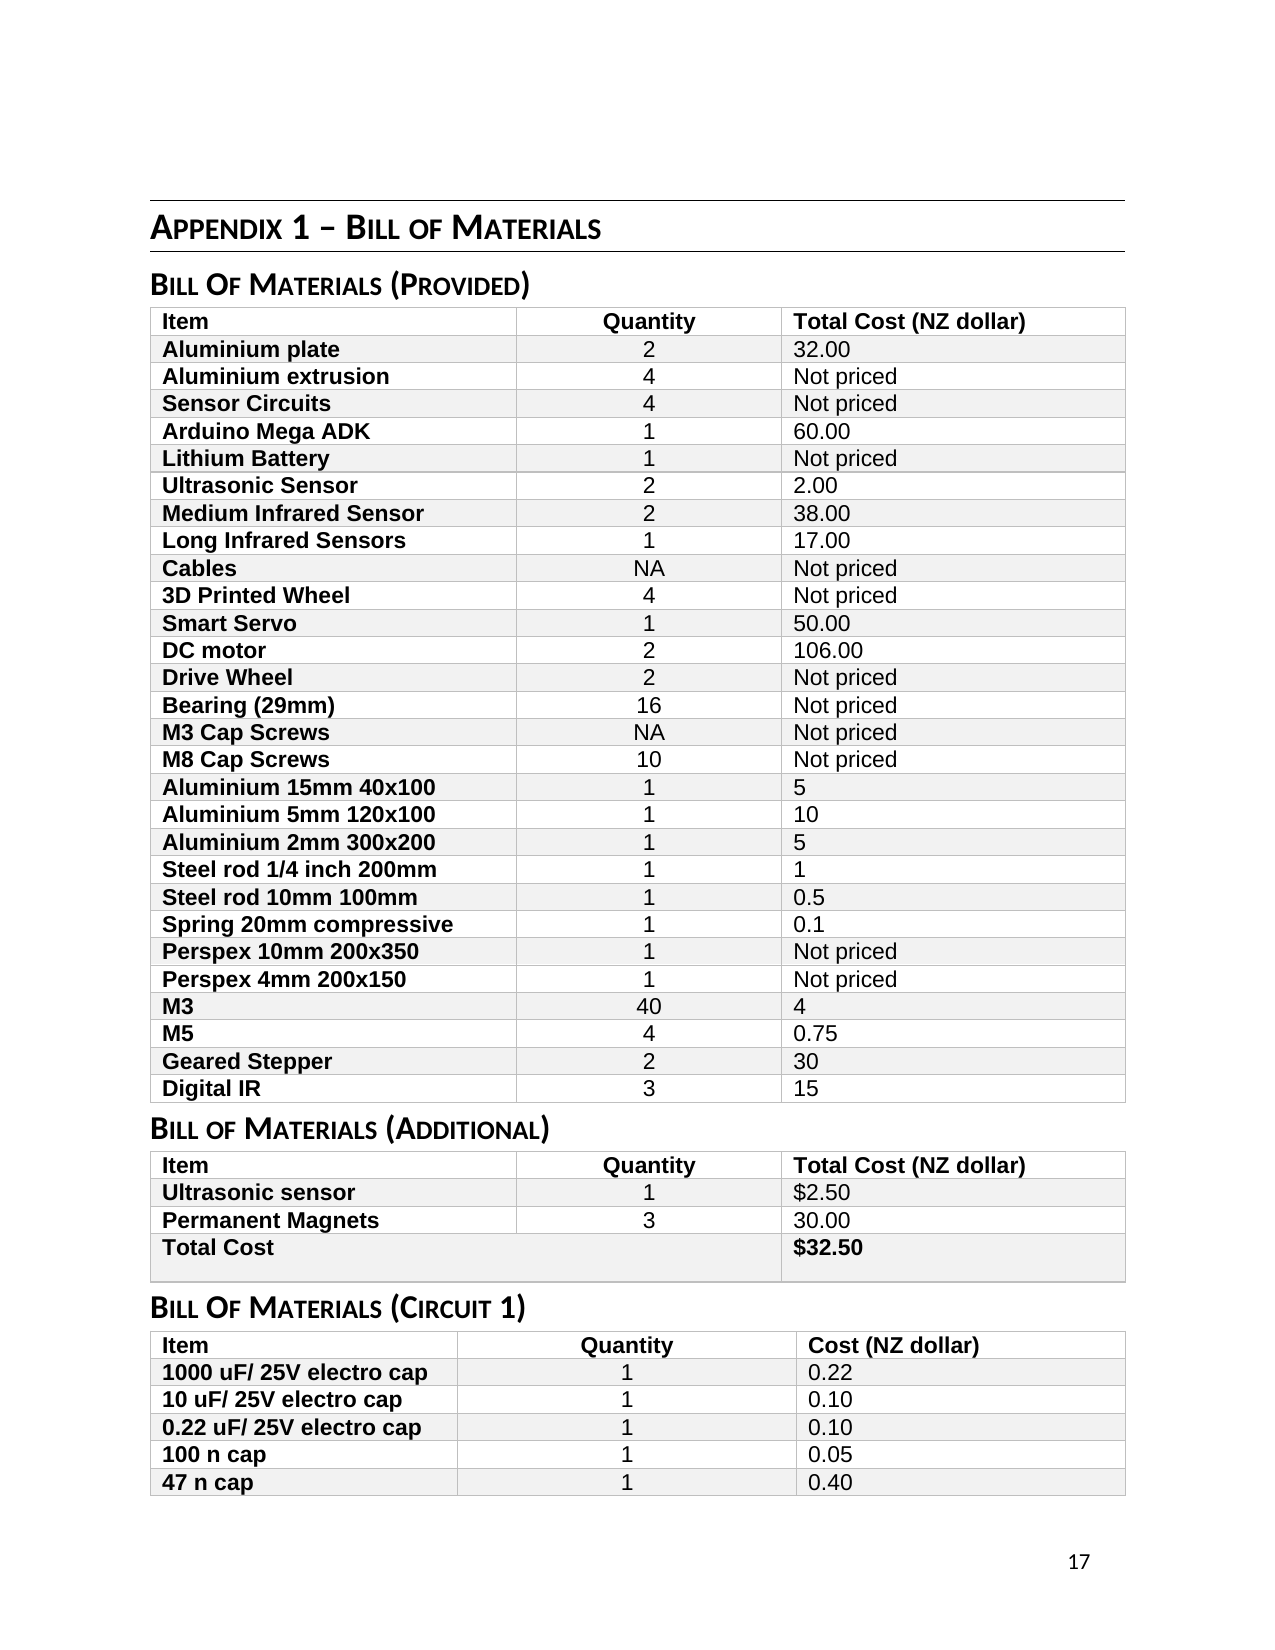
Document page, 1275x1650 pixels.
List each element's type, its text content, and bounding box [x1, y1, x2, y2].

table_cell Ultrasonic Sensor [151, 473, 516, 499]
table_cell Steel rod 10mm 100mm [151, 884, 516, 910]
table_cell Permanent Magnets [151, 1207, 516, 1233]
table_cell 2.00 [782, 473, 1125, 499]
table_cell 0.05 [797, 1441, 1125, 1467]
table_header Quantity [517, 308, 781, 334]
table_cell 5 [782, 829, 1125, 855]
table_cell Aluminium extrusion [151, 363, 516, 389]
table_cell 1 [517, 610, 781, 636]
table_cell 0.10 [797, 1386, 1125, 1413]
subtitle Bill Of Materials (Circuit 1) [150, 1287, 1125, 1327]
table_cell 4 [517, 363, 781, 389]
table_cell 0.10 [797, 1414, 1125, 1440]
table_cell 0.40 [797, 1469, 1125, 1495]
table_cell 1 [517, 774, 781, 800]
table_cell Not priced [782, 692, 1125, 718]
table_cell Lithium Battery [151, 445, 516, 471]
table_cell Aluminium plate [151, 336, 516, 362]
table_cell M3 Cap Screws [151, 719, 516, 745]
table_cell 17.00 [782, 527, 1125, 554]
table_cell 0.5 [782, 884, 1125, 910]
table_cell 1 [458, 1386, 796, 1413]
table_cell Perspex 4mm 200x150 [151, 966, 516, 992]
table_cell Not priced [782, 445, 1125, 471]
table_cell Aluminium 2mm 300x200 [151, 829, 516, 855]
table_cell 1 [458, 1414, 796, 1440]
table_cell 0.75 [782, 1020, 1125, 1047]
table_cell 1 [458, 1441, 796, 1467]
table_cell 10 [782, 801, 1125, 828]
table_cell 32.00 [782, 336, 1125, 362]
table_cell 4 [517, 1020, 781, 1047]
subtitle Bill of Materials (Additional) [150, 1107, 1125, 1147]
table_cell 2 [517, 336, 781, 362]
table_cell 2 [517, 500, 781, 526]
table_cell 1 [517, 911, 781, 937]
table_cell NA [517, 555, 781, 581]
table_cell Not priced [782, 555, 1125, 581]
table_cell M5 [151, 1020, 516, 1047]
table_cell Steel rod 1/4 inch 200mm [151, 856, 516, 882]
table_cell 10 [517, 746, 781, 773]
table_cell 1 [517, 527, 781, 554]
table_cell Drive Wheel [151, 664, 516, 691]
table_cell 0.22 uF/ 25V electro cap [151, 1414, 457, 1440]
table_cell Not priced [782, 938, 1125, 964]
table_cell 1 [458, 1469, 796, 1495]
table_cell 1 [517, 966, 781, 992]
table_cell 40 [517, 993, 781, 1019]
table_cell $32.50 [782, 1234, 1125, 1281]
table_cell Not priced [782, 582, 1125, 608]
table_cell 16 [517, 692, 781, 718]
table_cell Not priced [782, 390, 1125, 417]
table_cell Not priced [782, 966, 1125, 992]
table_cell 38.00 [782, 500, 1125, 526]
table_cell 50.00 [782, 610, 1125, 636]
table_cell 60.00 [782, 418, 1125, 444]
table_header Item [151, 308, 516, 334]
subtitle Bill Of Materials (Provided) [150, 263, 1125, 304]
table_cell 1 [517, 418, 781, 444]
table_cell 2 [517, 664, 781, 691]
table_cell 1 [517, 1179, 781, 1206]
table_cell $2.50 [782, 1179, 1125, 1206]
table_cell Cables [151, 555, 516, 581]
table_cell 2 [517, 637, 781, 663]
table_cell 4 [517, 390, 781, 417]
table_cell 1 [517, 856, 781, 882]
table_cell 1 [458, 1359, 796, 1385]
table_cell Bearing (29mm) [151, 692, 516, 718]
table_cell 0.1 [782, 911, 1125, 937]
table_cell Spring 20mm compressive [151, 911, 516, 937]
table_cell Sensor Circuits [151, 390, 516, 417]
table_cell Not priced [782, 363, 1125, 389]
table_cell Medium Infrared Sensor [151, 500, 516, 526]
table_header Total Cost (NZ dollar) [782, 308, 1125, 334]
table_cell 1 [517, 884, 781, 910]
table_cell Smart Servo [151, 610, 516, 636]
table_cell 2 [517, 1048, 781, 1074]
table_cell Total Cost [151, 1234, 781, 1281]
table_cell 1 [782, 856, 1125, 882]
table_cell 4 [782, 993, 1125, 1019]
table_cell 3 [517, 1075, 781, 1102]
table_header Quantity [517, 1152, 781, 1178]
table_cell 106.00 [782, 637, 1125, 663]
table_cell M8 Cap Screws [151, 746, 516, 773]
table_cell Arduino Mega ADK [151, 418, 516, 444]
table_cell 5 [782, 774, 1125, 800]
table_cell 1 [517, 938, 781, 964]
table_cell 1 [517, 829, 781, 855]
table_cell 3 [517, 1207, 781, 1233]
table_cell Not priced [782, 746, 1125, 773]
table_cell DC motor [151, 637, 516, 663]
table_header Total Cost (NZ dollar) [782, 1152, 1125, 1178]
table_cell Not priced [782, 664, 1125, 691]
table_header Cost (NZ dollar) [797, 1332, 1125, 1358]
table_header Item [151, 1152, 516, 1178]
table_cell 3D Printed Wheel [151, 582, 516, 608]
table_cell Not priced [782, 719, 1125, 745]
table_cell Digital IR [151, 1075, 516, 1102]
table_cell 1 [517, 801, 781, 828]
table_cell 0.22 [797, 1359, 1125, 1385]
table_cell Aluminium 15mm 40x100 [151, 774, 516, 800]
table_cell 47 n cap [151, 1469, 457, 1495]
table_cell 1 [517, 445, 781, 471]
table_cell NA [517, 719, 781, 745]
table_cell 30 [782, 1048, 1125, 1074]
table_cell 1000 uF/ 25V electro cap [151, 1359, 457, 1385]
table_cell Geared Stepper [151, 1048, 516, 1074]
table_cell Long Infrared Sensors [151, 527, 516, 554]
table_cell 100 n cap [151, 1441, 457, 1467]
table_cell 4 [517, 582, 781, 608]
table_cell M3 [151, 993, 516, 1019]
table_cell 10 uF/ 25V electro cap [151, 1386, 457, 1413]
table_header Quantity [458, 1332, 796, 1358]
table_header Item [151, 1332, 457, 1358]
table_cell Perspex 10mm 200x350 [151, 938, 516, 964]
table_cell Ultrasonic sensor [151, 1179, 516, 1206]
subtitle Appendix 1 – Bill of Materials [150, 201, 1125, 251]
table_cell 2 [517, 473, 781, 499]
table_cell 30.00 [782, 1207, 1125, 1233]
table_cell Aluminium 5mm 120x100 [151, 801, 516, 828]
table_cell 15 [782, 1075, 1125, 1102]
